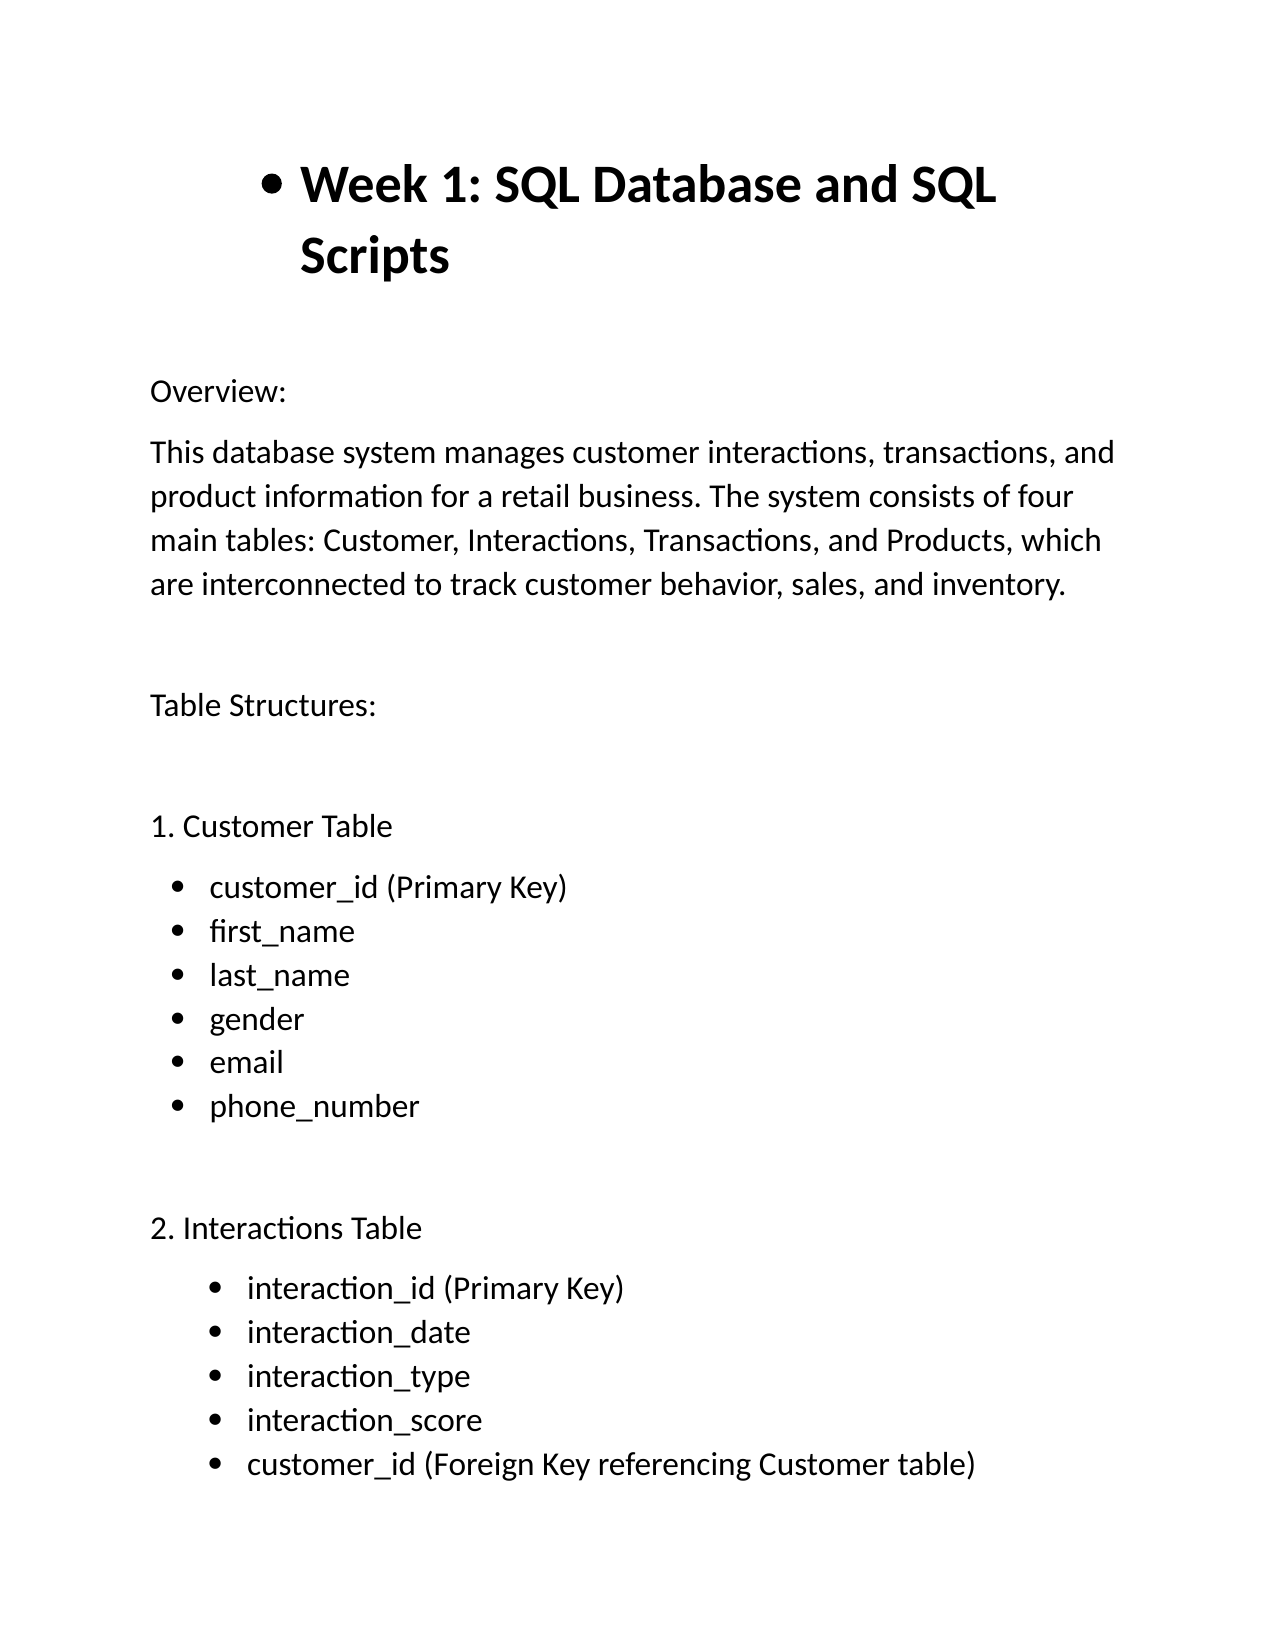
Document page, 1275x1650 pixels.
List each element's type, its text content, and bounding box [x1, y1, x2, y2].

list email [172, 1041, 1125, 1082]
list first_name [172, 909, 1125, 950]
list interaction_score [209, 1399, 1125, 1440]
list phone_number [172, 1085, 1125, 1126]
list interaction_id (Primary Key) [209, 1267, 1125, 1308]
list interaction_type [209, 1355, 1125, 1396]
text This database system manages customer interactions, transactions, and product information for a retail business. The system consists of four main tables: Customer, Interactions, Transactions, and Products, which are interconnected to track customer behavior, sales, and inventory. [150, 431, 1125, 603]
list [209, 1443, 1125, 1484]
list gender [172, 997, 1125, 1038]
list Mohammed Elsayed: ML ModelWeek 1: SQL Database and SQL Scripts [262, 150, 1125, 287]
text Overview: [150, 370, 1125, 411]
text Table Structures: [150, 684, 1125, 724]
list customer_id (Primary Key) [172, 866, 1125, 906]
list interaction_date [209, 1311, 1125, 1352]
text 1. Customer Table [150, 805, 1125, 846]
list last_name [172, 953, 1125, 994]
text 2. Interactions Table [150, 1207, 1125, 1247]
